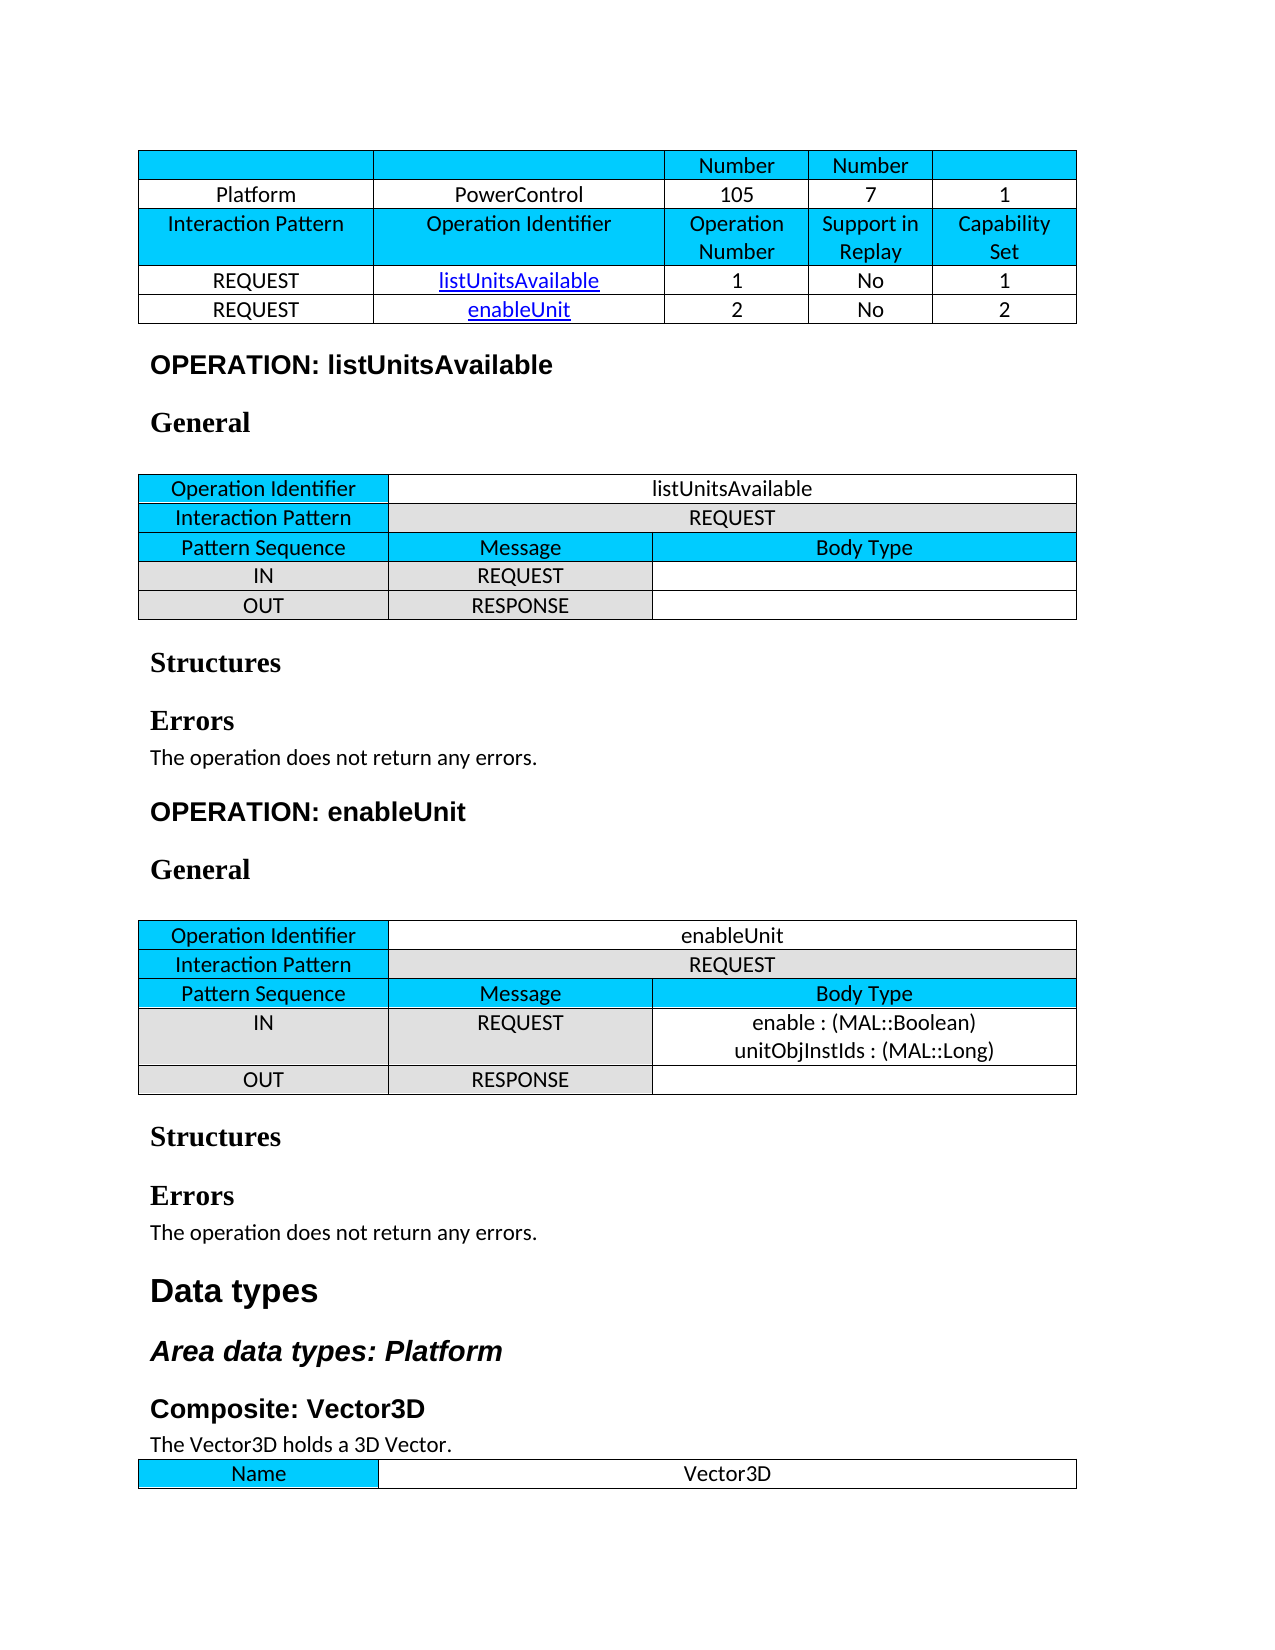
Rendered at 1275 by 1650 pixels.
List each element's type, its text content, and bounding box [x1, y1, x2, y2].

subtitle Structures [150, 645, 1125, 678]
table_cell Capability Set [933, 209, 1076, 265]
table_header enableUnit [389, 921, 1076, 949]
table_cell IN [139, 562, 388, 590]
table_cell enable : (MAL::Boolean) unitObjInstIds : (MAL::Long) [653, 1009, 1076, 1064]
subtitle Errors [150, 1178, 1125, 1212]
table_header listUnitsAvailable [389, 475, 1076, 502]
table_cell [653, 562, 1076, 590]
table_cell Interaction Pattern [139, 209, 373, 265]
table_header Name [139, 1460, 378, 1487]
table_cell [653, 1066, 1076, 1093]
text The Vector3D holds a 3D Vector. [150, 1430, 1125, 1458]
table_cell REQUEST [139, 295, 373, 323]
subtitle Data types [150, 1271, 1125, 1309]
table_cell Interaction Pattern [139, 504, 388, 532]
table_header Operation Identifier [139, 921, 388, 949]
table_cell REQUEST [389, 504, 1076, 532]
table_cell enableUnit [374, 295, 664, 323]
table_cell OUT [139, 591, 388, 619]
table_cell REQUEST [389, 562, 652, 590]
table_header Operation Identifier [139, 475, 388, 502]
table_cell RESPONSE [389, 1066, 652, 1093]
table_cell Pattern Sequence [139, 979, 388, 1007]
table_cell 1 [933, 180, 1076, 208]
table_cell 1 [665, 266, 808, 294]
table_cell [653, 591, 1076, 619]
table_cell Operation Number [665, 209, 808, 265]
table_cell No [809, 295, 932, 323]
table_cell RESPONSE [389, 591, 652, 619]
subtitle Structures [150, 1119, 1125, 1153]
table_header Area Identifier [139, 151, 373, 179]
table_cell Platform [139, 180, 373, 208]
table_cell REQUEST [389, 950, 1076, 978]
table_cell Support in Replay [809, 209, 932, 265]
table_cell 2 [665, 295, 808, 323]
subtitle Composite: Vector3D [150, 1393, 1125, 1424]
subtitle OPERATION: enableUnit [150, 796, 1125, 827]
subtitle General [150, 852, 1125, 886]
table_header Area Version [933, 151, 1076, 179]
table_cell No [809, 266, 932, 294]
table_header Vector3D [379, 1460, 1076, 1487]
table_cell 105 [665, 180, 808, 208]
subtitle OPERATION: listUnitsAvailable [150, 349, 1125, 381]
table_cell Operation Identifier [374, 209, 664, 265]
subtitle Errors [150, 703, 1125, 737]
table_cell Interaction Pattern [139, 950, 388, 978]
table_cell PowerControl [374, 180, 664, 208]
table_cell IN [139, 1009, 388, 1064]
table_cell Message [389, 533, 652, 561]
table_cell OUT [139, 1066, 388, 1093]
table_cell 2 [933, 295, 1076, 323]
table_cell 1 [933, 266, 1076, 294]
table_header Area Number [665, 151, 808, 179]
table_cell listUnitsAvailable [374, 266, 664, 294]
table_cell REQUEST [389, 1009, 652, 1064]
table_cell Message [389, 979, 652, 1007]
text The operation does not return any errors. [150, 1218, 1125, 1246]
table_header Service Identifier [374, 151, 664, 179]
subtitle General [150, 406, 1125, 439]
text The operation does not return any errors. [150, 743, 1125, 771]
table_cell 7 [809, 180, 932, 208]
table_cell Body Type [653, 533, 1076, 561]
table_cell Body Type [653, 979, 1076, 1007]
table_cell Pattern Sequence [139, 533, 388, 561]
table_header Service Number [809, 151, 932, 179]
table_cell REQUEST [139, 266, 373, 294]
subtitle Area data types: Platform [150, 1334, 1125, 1368]
